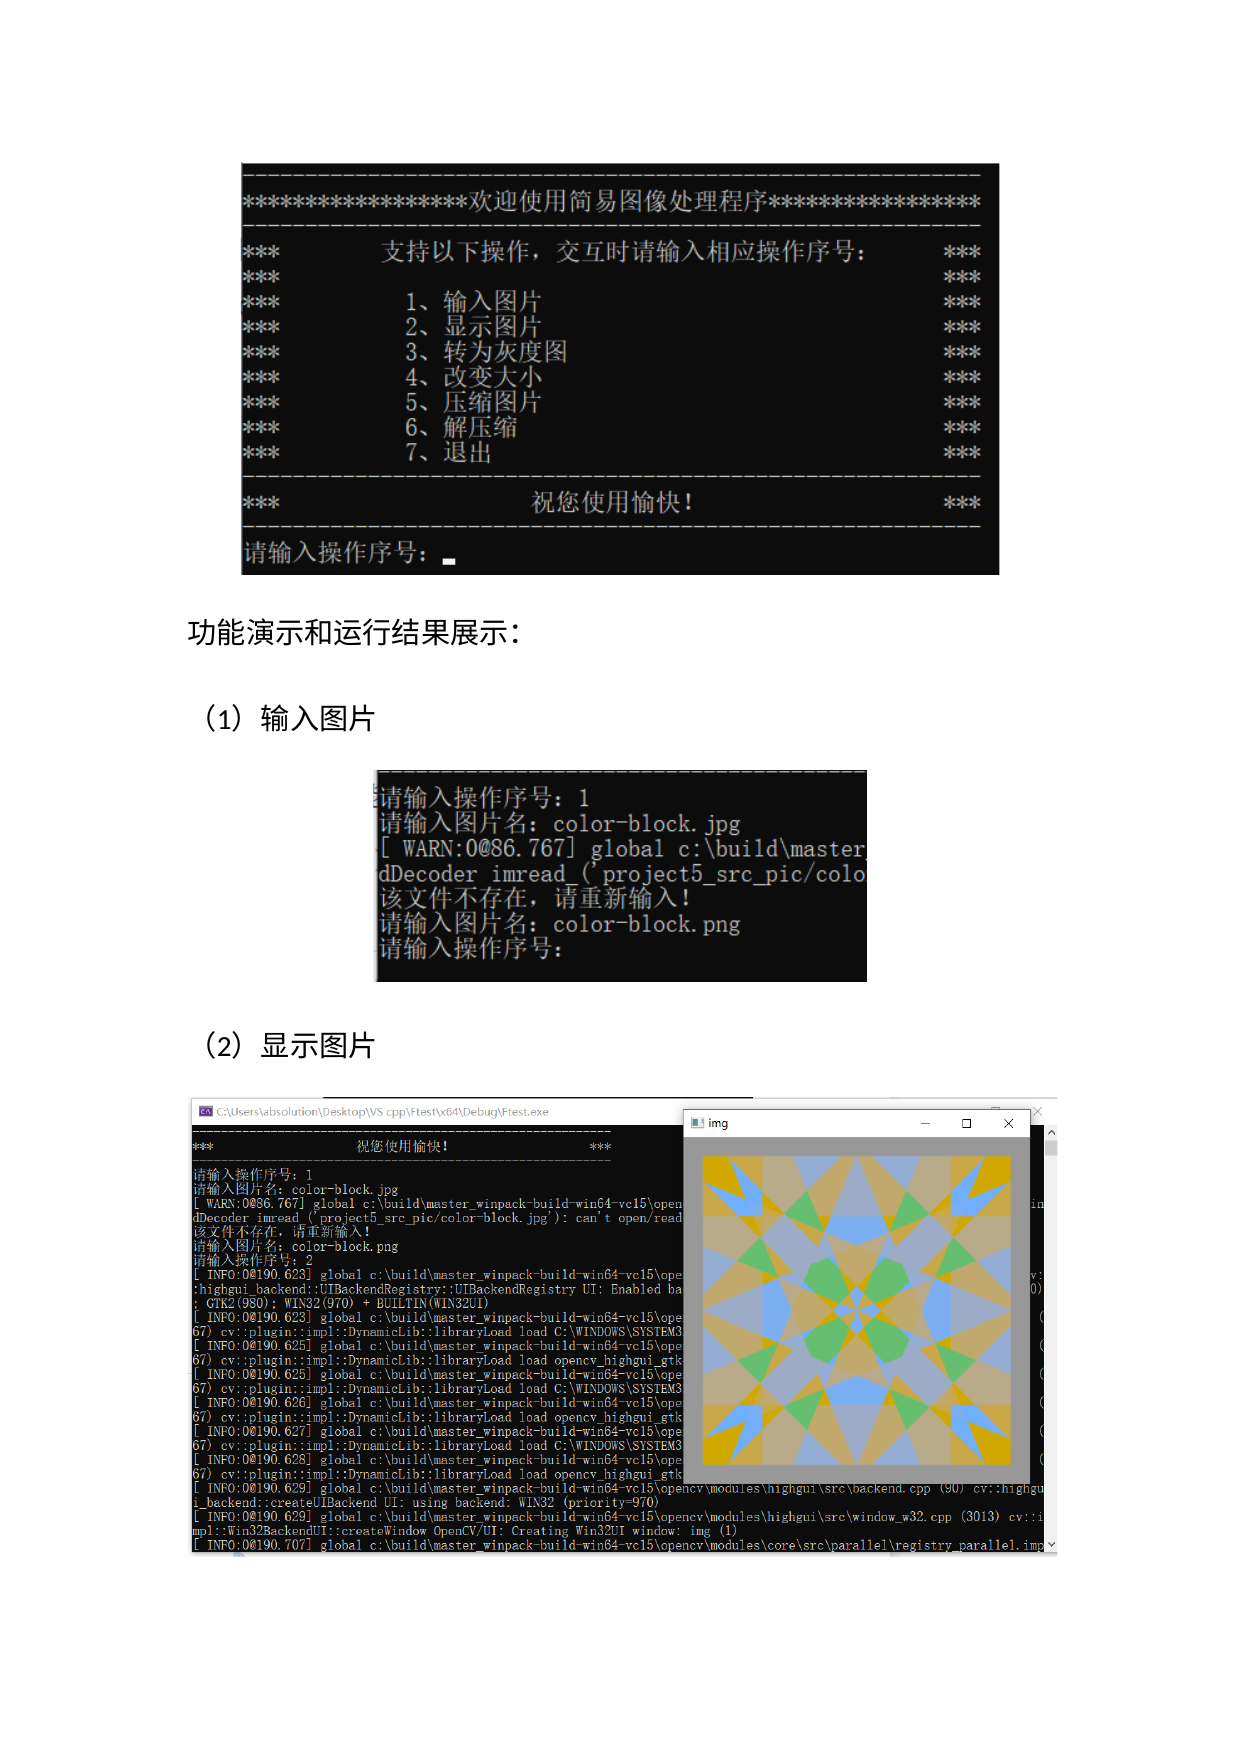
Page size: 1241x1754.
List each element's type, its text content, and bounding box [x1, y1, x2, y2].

picture [240, 162, 1000, 575]
list 显示图片 [187, 1011, 1053, 1076]
list 功能演示和运行结果展示： [187, 598, 1053, 663]
picture [187, 1097, 1058, 1557]
list 输入图片 [187, 684, 1053, 749]
picture [373, 770, 867, 982]
